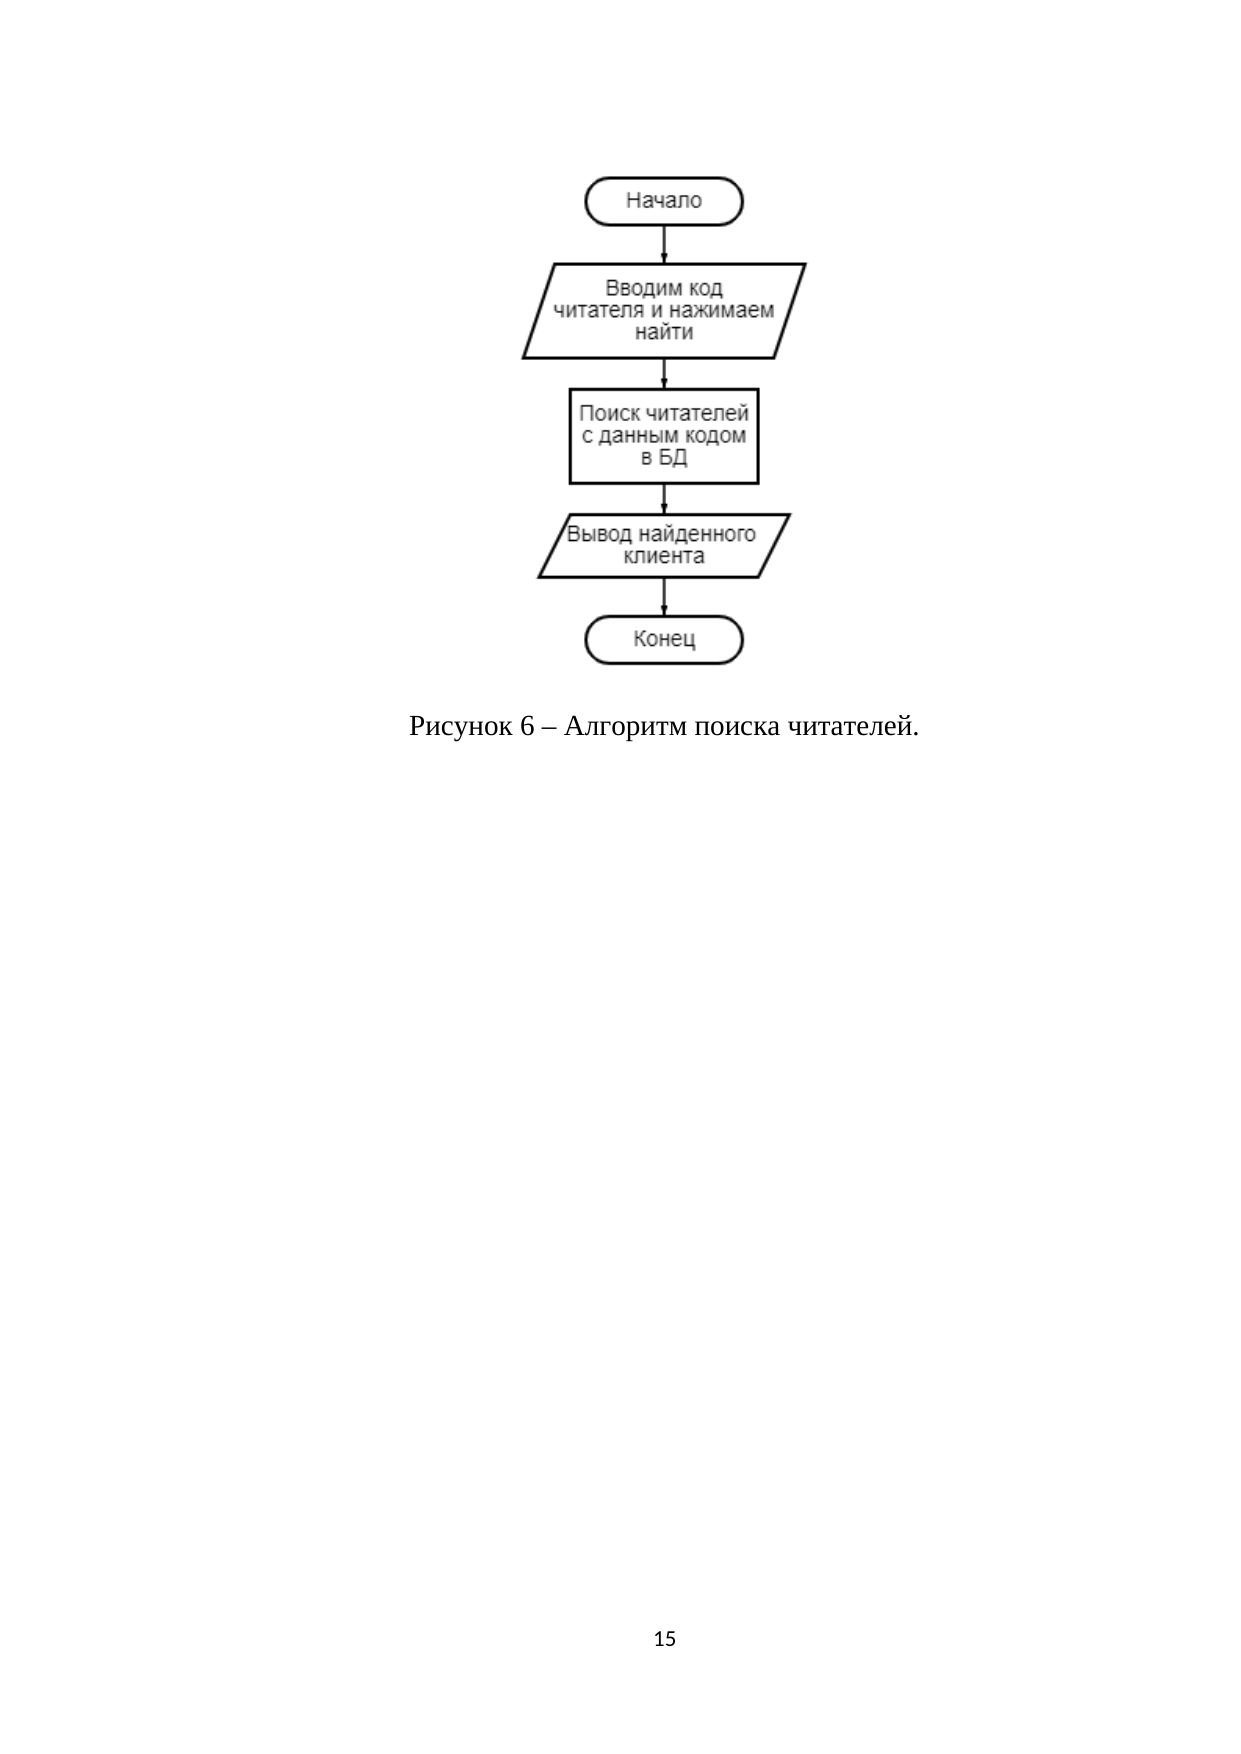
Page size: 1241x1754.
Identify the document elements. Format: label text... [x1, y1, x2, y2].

picture [508, 147, 821, 695]
text Рисунок 6 – Алгоритм поиска читателей. [177, 708, 1152, 742]
